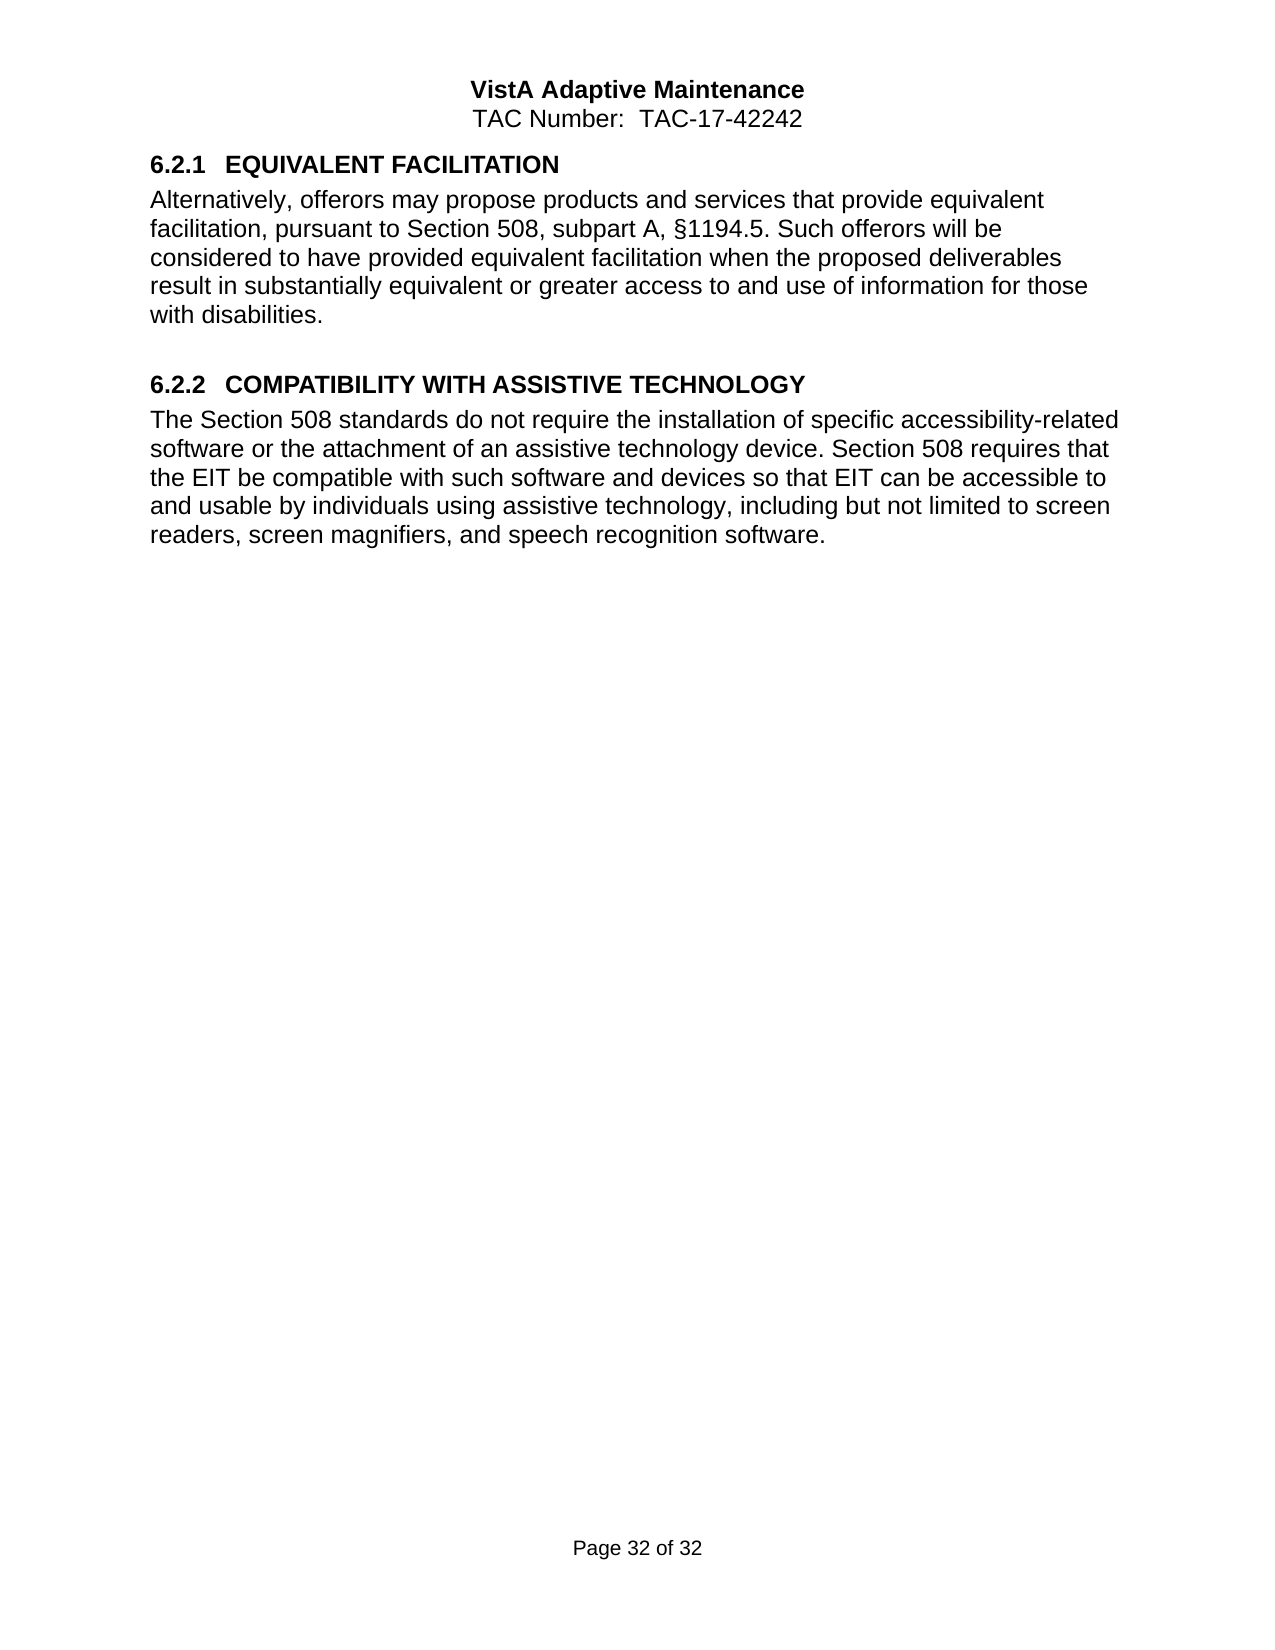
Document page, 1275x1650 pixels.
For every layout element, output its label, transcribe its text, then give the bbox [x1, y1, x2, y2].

list EQUIVALENT FACILITATION [150, 150, 1125, 179]
list COMPATIBILITY WITH ASSISTIVE TECHNOLOGY [150, 370, 1125, 399]
text The Section 508 standards do not require the installation of specific accessibility-related software or the attachment of an assistive technology device. Section 508 requires that the EIT be compatible with such software and devices so that EIT can be accessible to and usable by individuals using assistive technology, including but not limited to screen readers, screen magnifiers, and speech recognition software. [150, 405, 1125, 549]
text Alternatively, offerors may propose products and services that provide equivalent facilitation, pursuant to Section 508, subpart A, §1194.5. Such offerors will be considered to have provided equivalent facilitation when the proposed deliverables result in substantially equivalent or greater access to and use of information for those with disabilities. [150, 185, 1125, 329]
